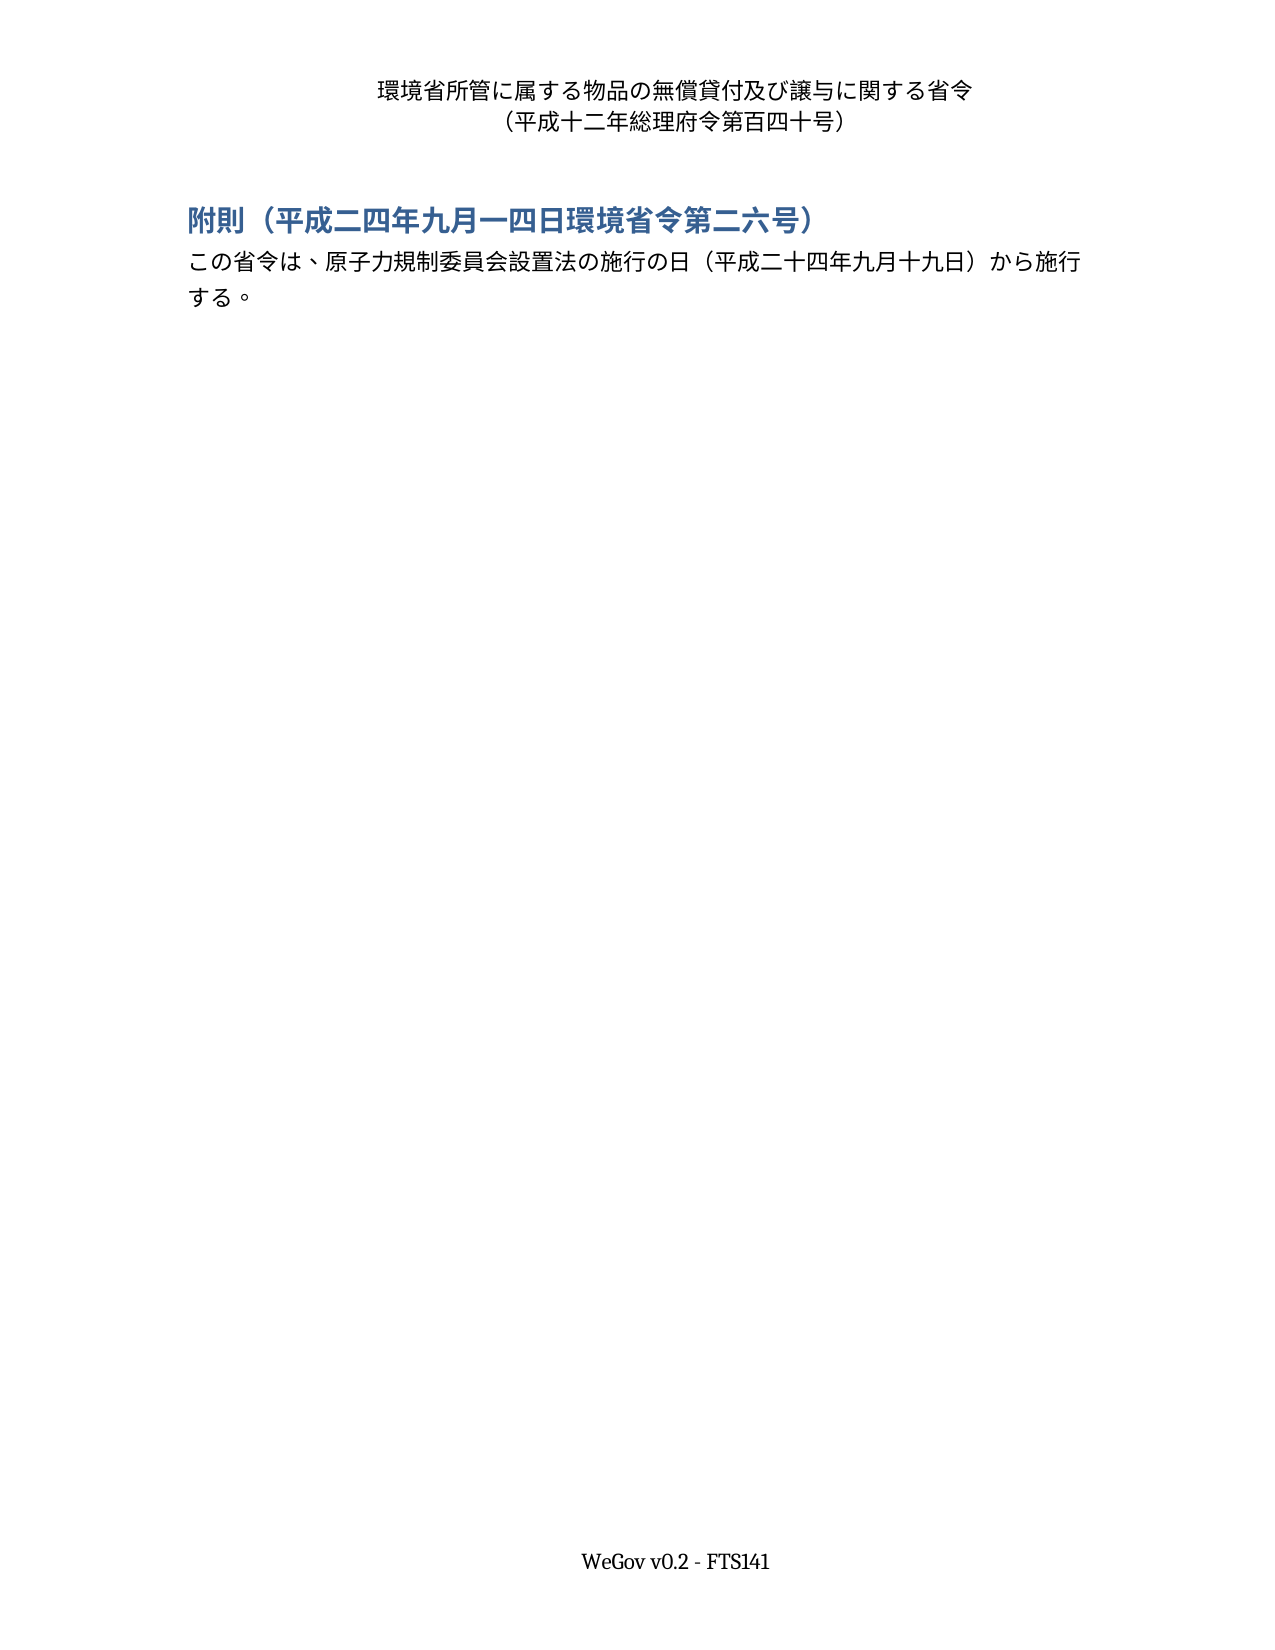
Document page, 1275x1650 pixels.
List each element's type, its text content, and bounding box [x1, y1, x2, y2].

text この省令は、原子力規制委員会設置法の施行の日（平成二十四年九月十九日）から施行する。 [187, 246, 1087, 313]
subtitle 附則（平成二四年九月一四日環境省令第二六号） [187, 200, 1087, 240]
